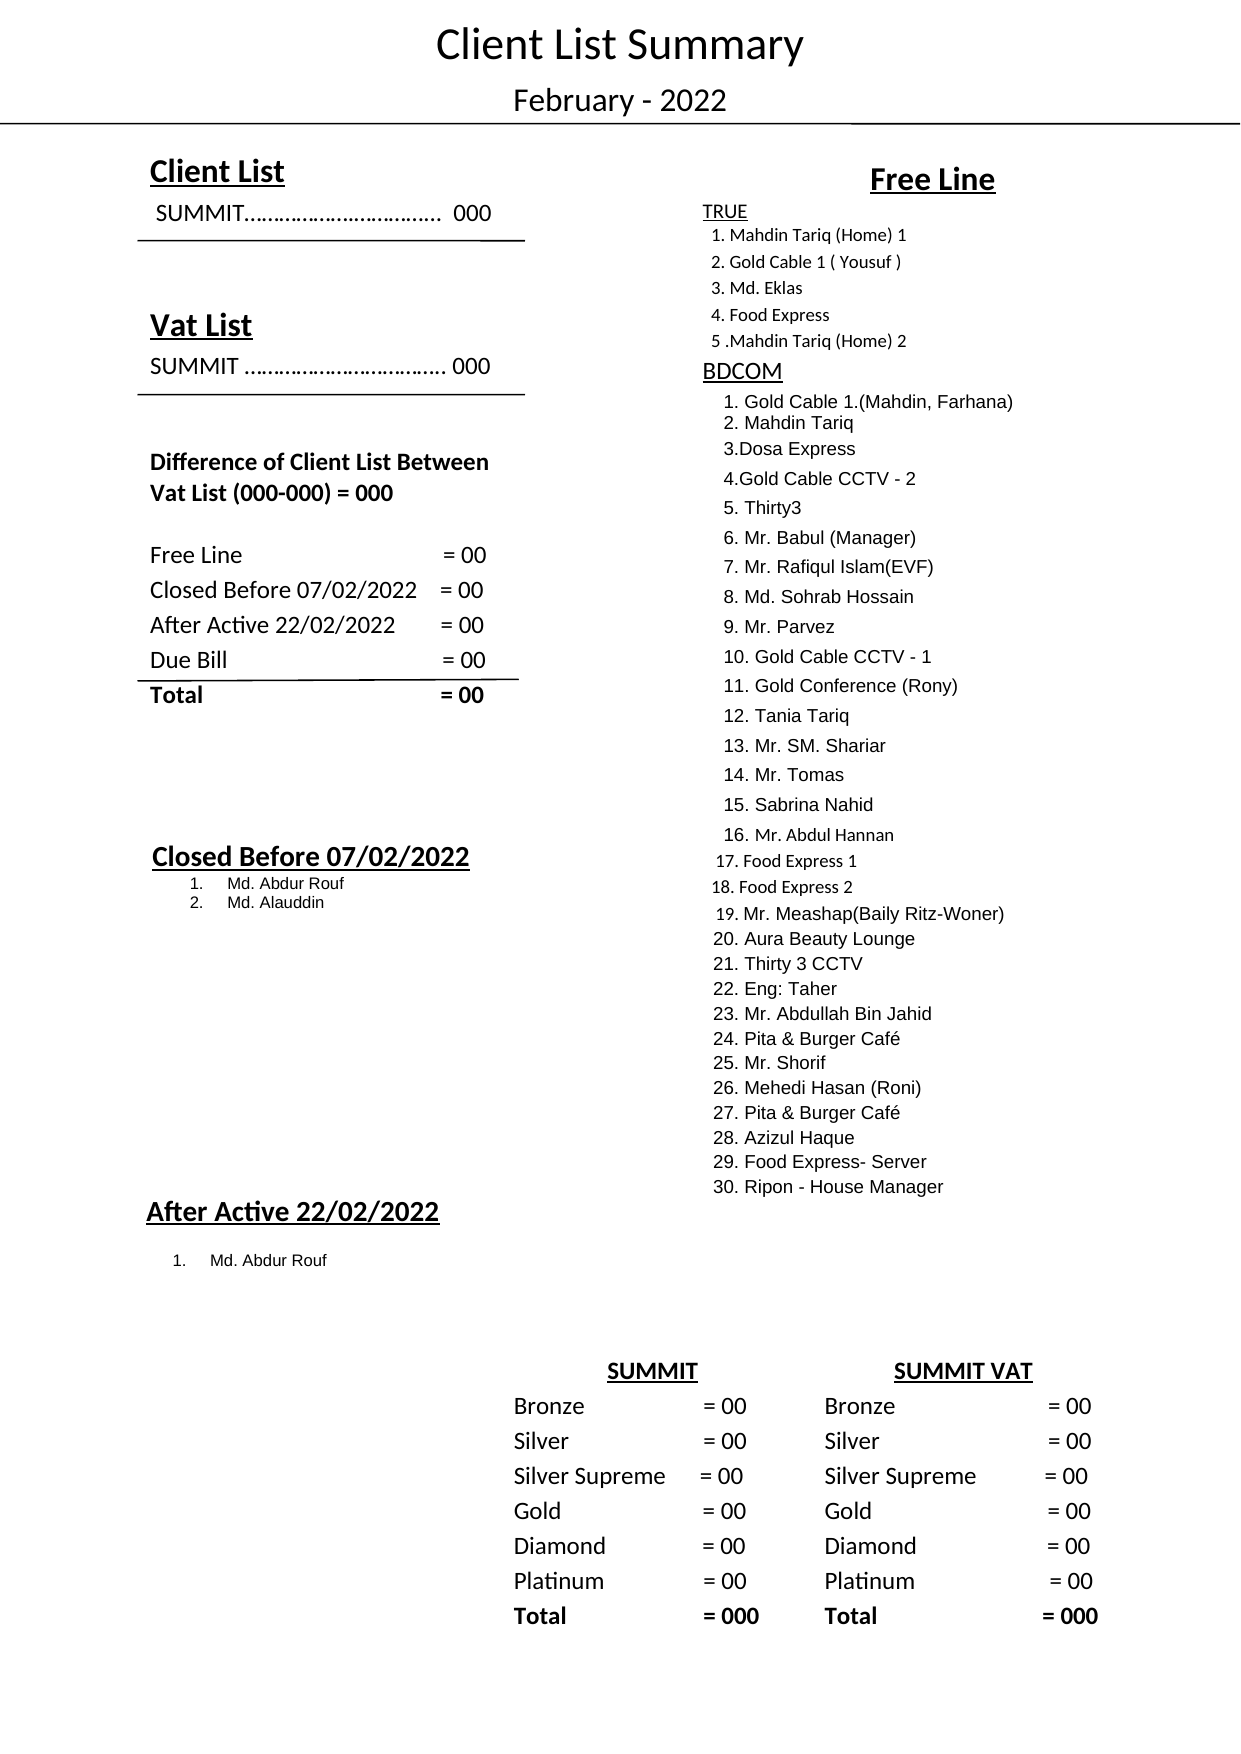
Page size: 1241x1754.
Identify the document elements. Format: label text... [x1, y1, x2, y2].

text Closed Before 07/02/2022 = 00 [150, 574, 583, 605]
text SUMMIT……………….…………... 000 [150, 197, 583, 227]
text Free Line = 00 [150, 539, 583, 570]
text Vat List (000-000) = 000 [150, 477, 583, 507]
text Total = 00 [150, 679, 583, 710]
text Vat List [150, 303, 583, 344]
text SUMMIT …………………………….. 000 [150, 350, 583, 381]
text After Active 22/02/2022 = 00 [150, 609, 583, 640]
text Client List [150, 150, 583, 191]
text Due Bill = 00 [150, 644, 583, 675]
text Difference of Client List Between [150, 446, 583, 477]
